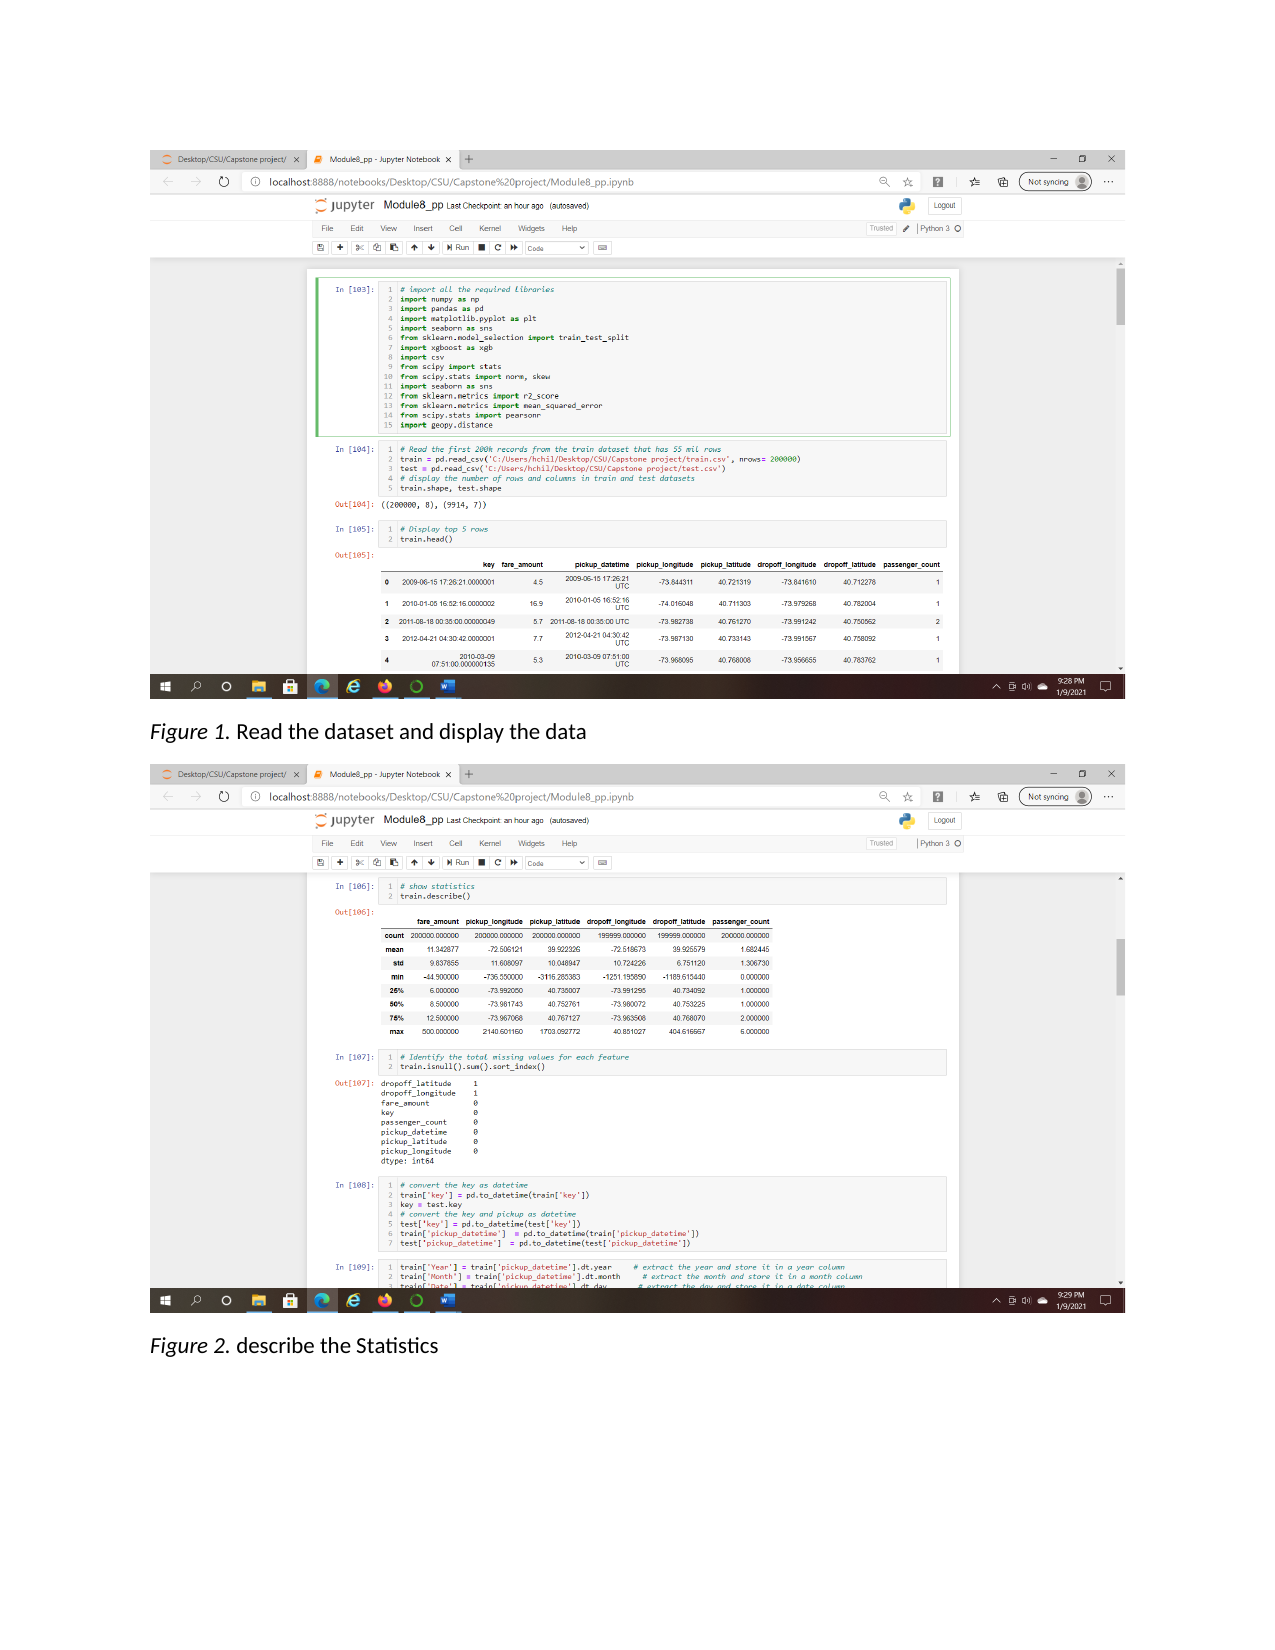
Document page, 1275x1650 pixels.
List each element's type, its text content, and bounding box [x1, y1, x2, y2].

text Figure 1. Read the dataset and display the data [150, 717, 1125, 745]
picture [150, 764, 1125, 1313]
text Figure 2. describe the Statistics [150, 1331, 1125, 1359]
picture [150, 150, 1125, 699]
